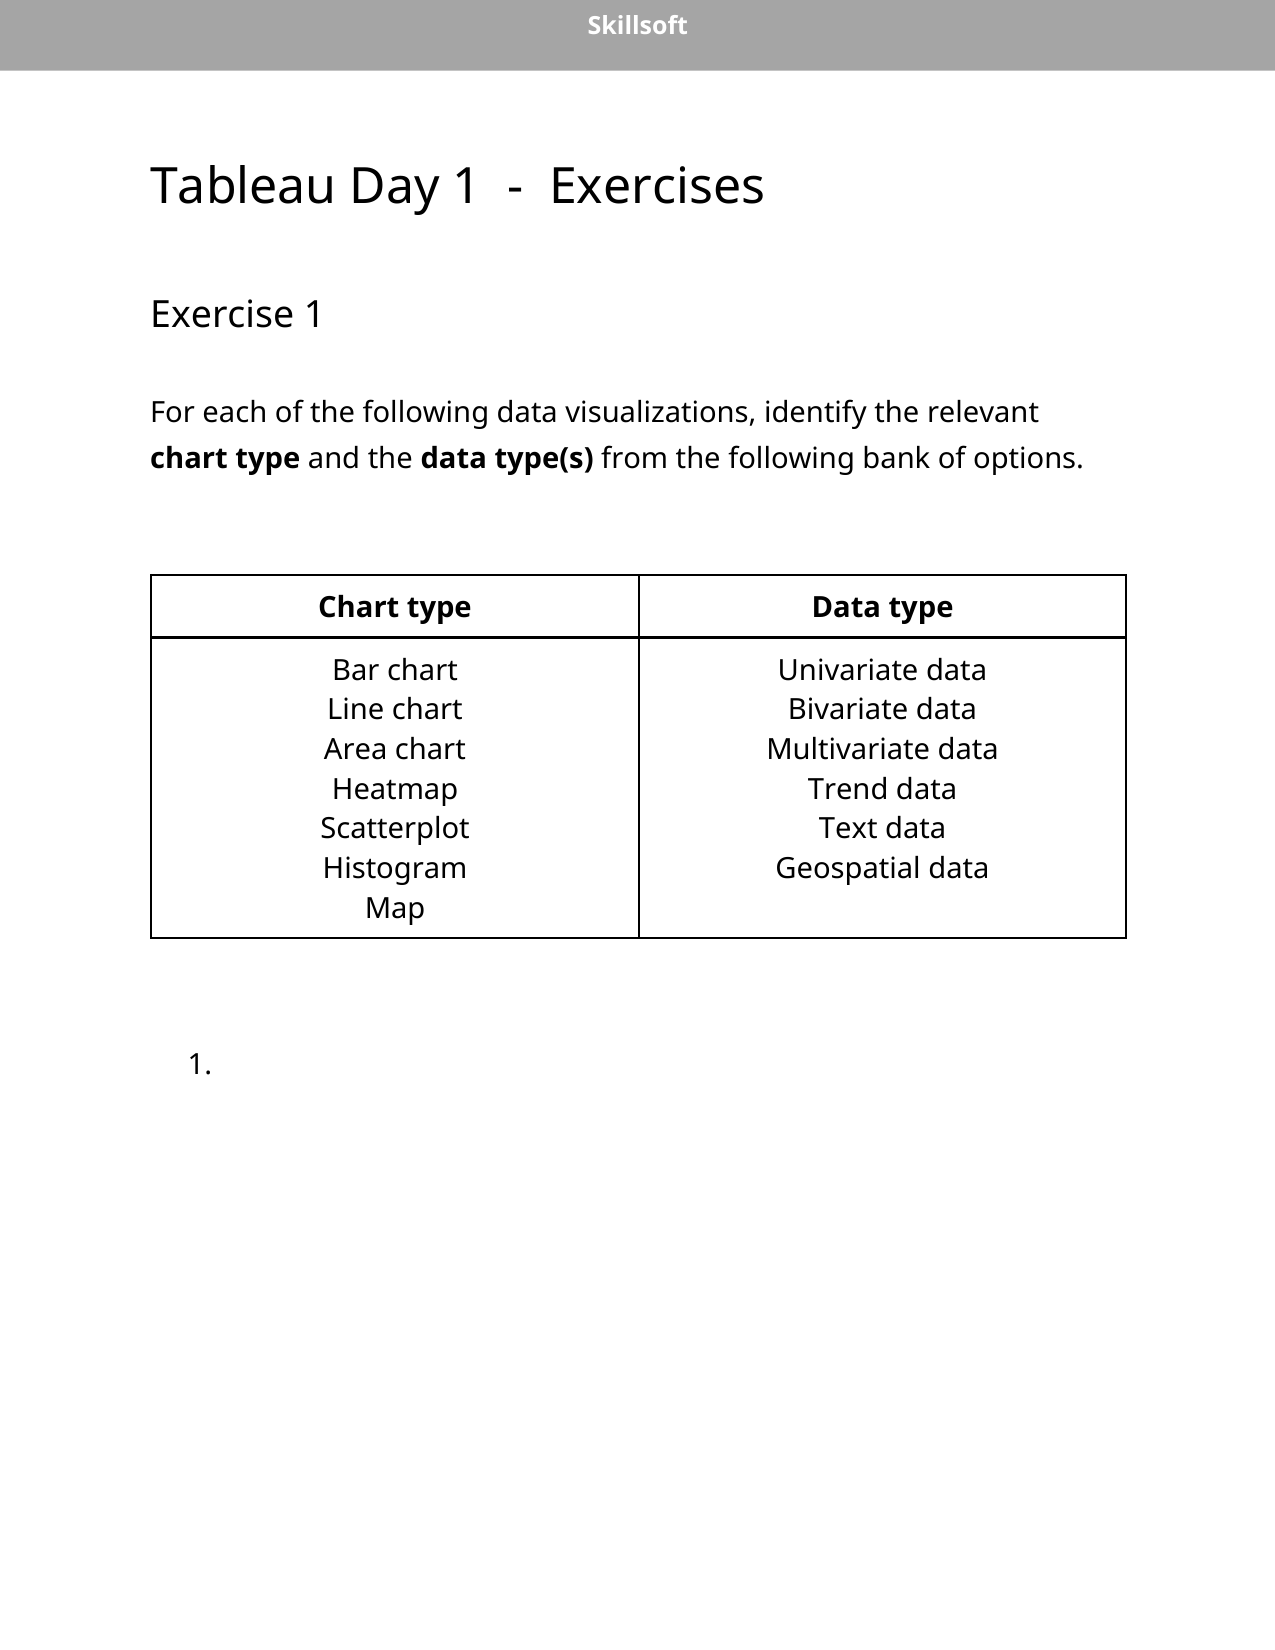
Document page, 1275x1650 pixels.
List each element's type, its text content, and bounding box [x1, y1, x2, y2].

text Tableau Day 1 - Exercises [150, 150, 1125, 218]
table_header Data type [640, 576, 1125, 636]
table_cell Univariate data Bivariate data Multivariate data Trend data Text data Geospatial data [640, 639, 1125, 937]
table_cell Bar chart Line chart Area chart Heatmap Scatterplot Histogram Map [152, 639, 638, 937]
text For each of the following data visualizations, identify the relevant chart type and the data type(s) from the following bank of options. [150, 391, 1125, 477]
table_header Chart type [152, 576, 638, 636]
text Exercise 1 [150, 287, 1125, 338]
